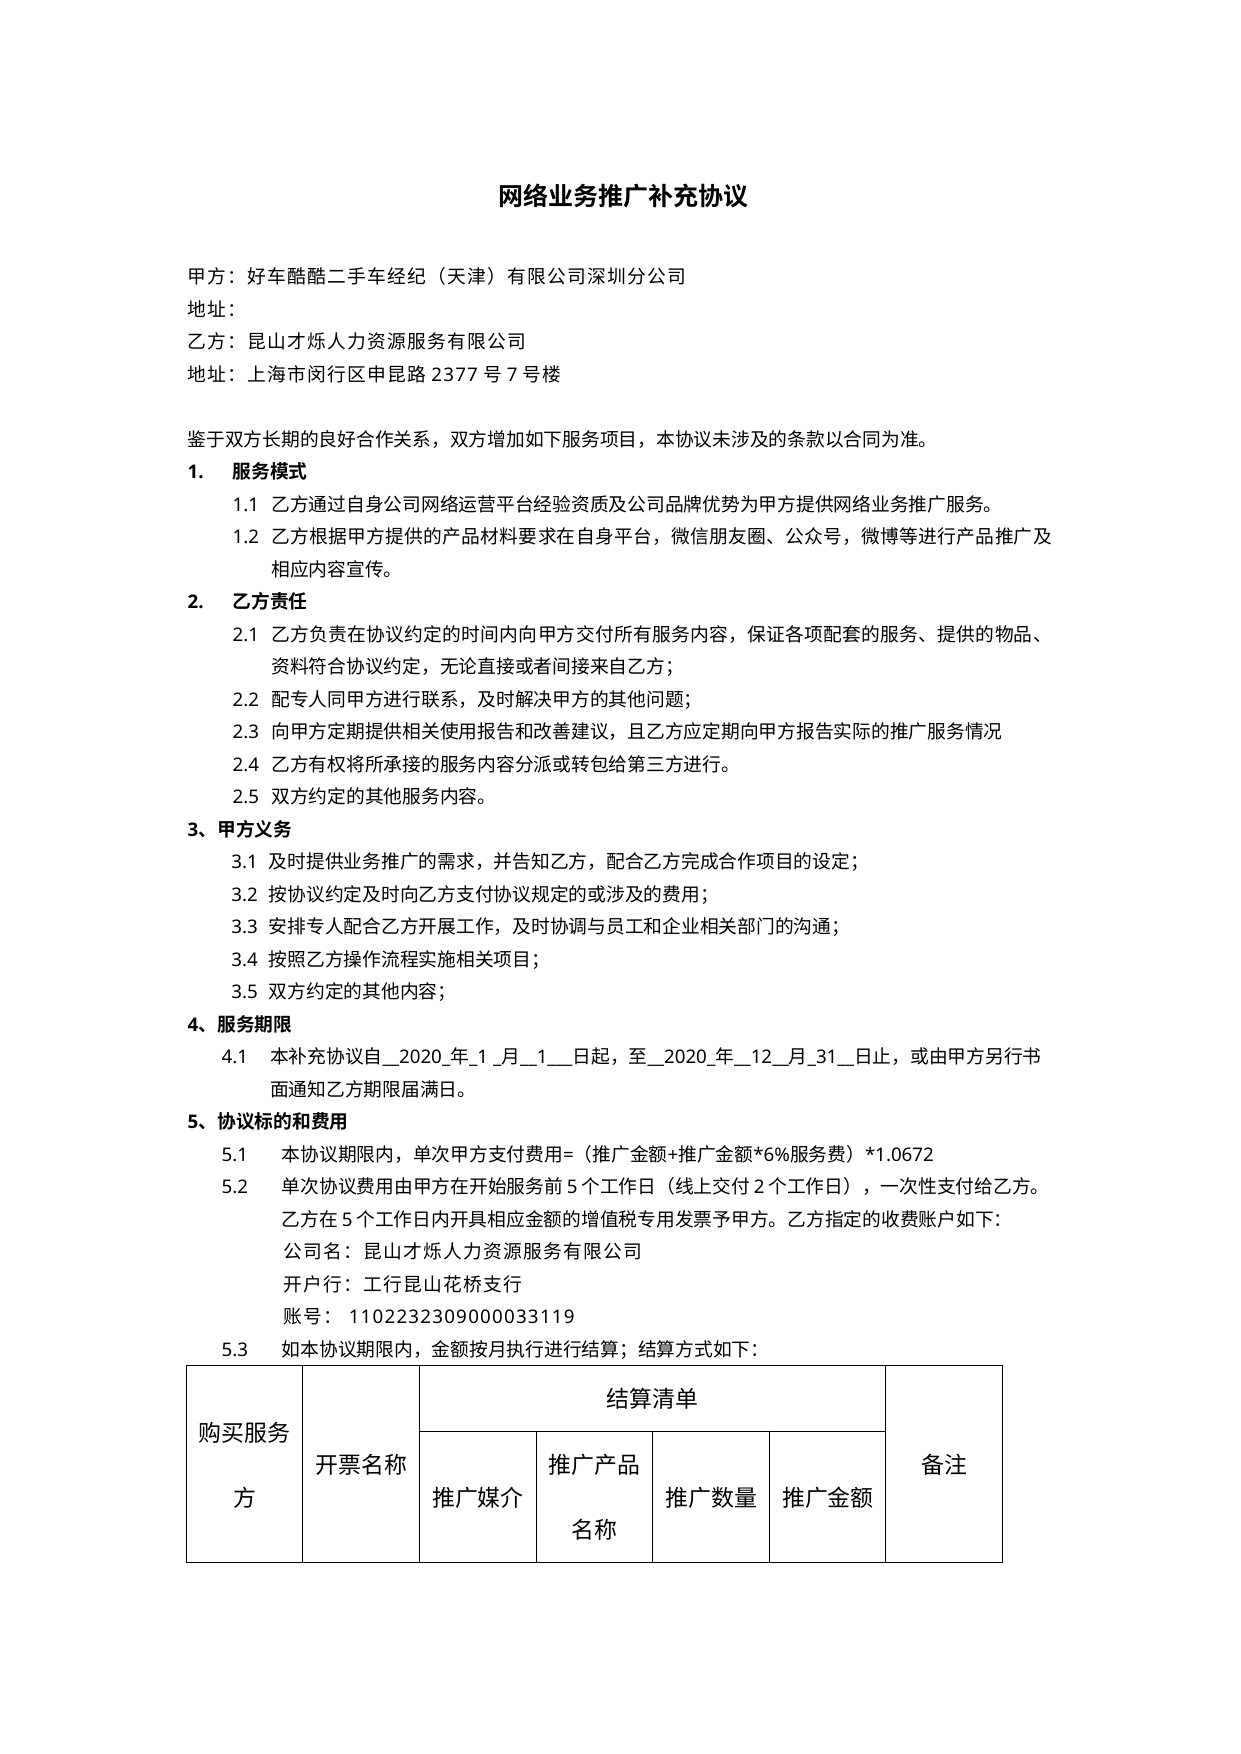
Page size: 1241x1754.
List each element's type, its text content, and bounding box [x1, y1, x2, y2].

list 服务模式 [187, 454, 1053, 487]
list 乙方通过自身公司网络运营平台经验资质及公司品牌优势为甲方提供网络业务推广服务。 [232, 487, 1053, 519]
list 按照乙方操作流程实施相关项目； [231, 942, 1053, 974]
list 乙方负责在协议约定的时间内向甲方交付所有服务内容，保证各项配套的服务、提供的物品、资料符合协议约定，无论直接或者间接来自乙方； [232, 617, 1053, 682]
text 甲方：好车酷酷二手车经纪（天津）有限公司深圳分公司 [187, 259, 1053, 292]
table_header 结算清单 [420, 1366, 885, 1431]
table_cell 推广媒介 [420, 1432, 536, 1562]
list 向甲方定期提供相关使用报告和改善建议，且乙方应定期向甲方报告实际的推广服务情况 [232, 714, 1053, 747]
text 鉴于双方长期的良好合作关系，双方增加如下服务项目，本协议未涉及的条款以合同为准。 [187, 422, 1053, 454]
text 5.1 本协议期限内，单次甲方支付费用=（推广金额+推广金额*6%服务费）*1.0672 [221, 1137, 1053, 1169]
list 双方约定的其他服务内容。 [232, 779, 1053, 812]
table_header 购买服务方 [187, 1366, 302, 1562]
list 乙方根据甲方提供的产品材料要求在自身平台，微信朋友圈、公众号，微博等进行产品推广及相应内容宣传。 [232, 519, 1053, 584]
list 安排专人配合乙方开展工作，及时协调与员工和企业相关部门的沟通； [231, 909, 1053, 942]
list 乙方责任 [187, 584, 1053, 617]
text 网络业务推广补充协议 [187, 162, 1053, 227]
list 及时提供业务推广的需求，并告知乙方，配合乙方完成合作项目的设定； [231, 844, 1053, 877]
text 乙方：昆山才烁人力资源服务有限公司 [187, 324, 1053, 357]
text 地址： [187, 292, 1053, 324]
text 地址：上海市闵行区申昆路2377号7号楼 [187, 357, 1053, 389]
list 乙方有权将所承接的服务内容分派或转包给第三方进行。 [232, 747, 1053, 779]
list 按协议约定及时向乙方支付协议规定的或涉及的费用； [231, 877, 1053, 909]
table_cell 推广产品名称 [537, 1432, 652, 1562]
table_cell 推广数量 [653, 1432, 769, 1562]
list 配专人同甲方进行联系，及时解决甲方的其他问题； [232, 682, 1053, 714]
table_header 备注 [886, 1366, 1002, 1562]
table_header 开票名称 [303, 1366, 419, 1562]
text 4、服务期限 [187, 1007, 1053, 1039]
text 3、甲方义务 [187, 812, 1053, 844]
list 双方约定的其他内容； [231, 974, 1053, 1007]
text 账号： 1102232309000033119 [187, 1299, 1053, 1332]
text 5.3 如本协议期限内，金额按月执行进行结算；结算方式如下： [221, 1332, 1053, 1364]
text 公司名：昆山才烁人力资源服务有限公司 [187, 1234, 1053, 1267]
text 4.1 本补充协议自__2020_年_1 _月__1___日起，至__2020_年__12__月_31__日止，或由甲方另行书面通知乙方期限届满日。 [221, 1039, 1053, 1104]
text 5、协议标的和费用 [187, 1104, 1053, 1137]
text 开户行：工行昆山花桥支行 [187, 1267, 1053, 1299]
table_cell 推广金额 [770, 1432, 885, 1562]
text 5.2 单次协议费用由甲方在开始服务前5个工作日（线上交付2个工作日），一次性支付给乙方。乙方在5个工作日内开具相应金额的增值税专用发票予甲方。乙方指定的收费账户如下： [221, 1169, 1053, 1234]
